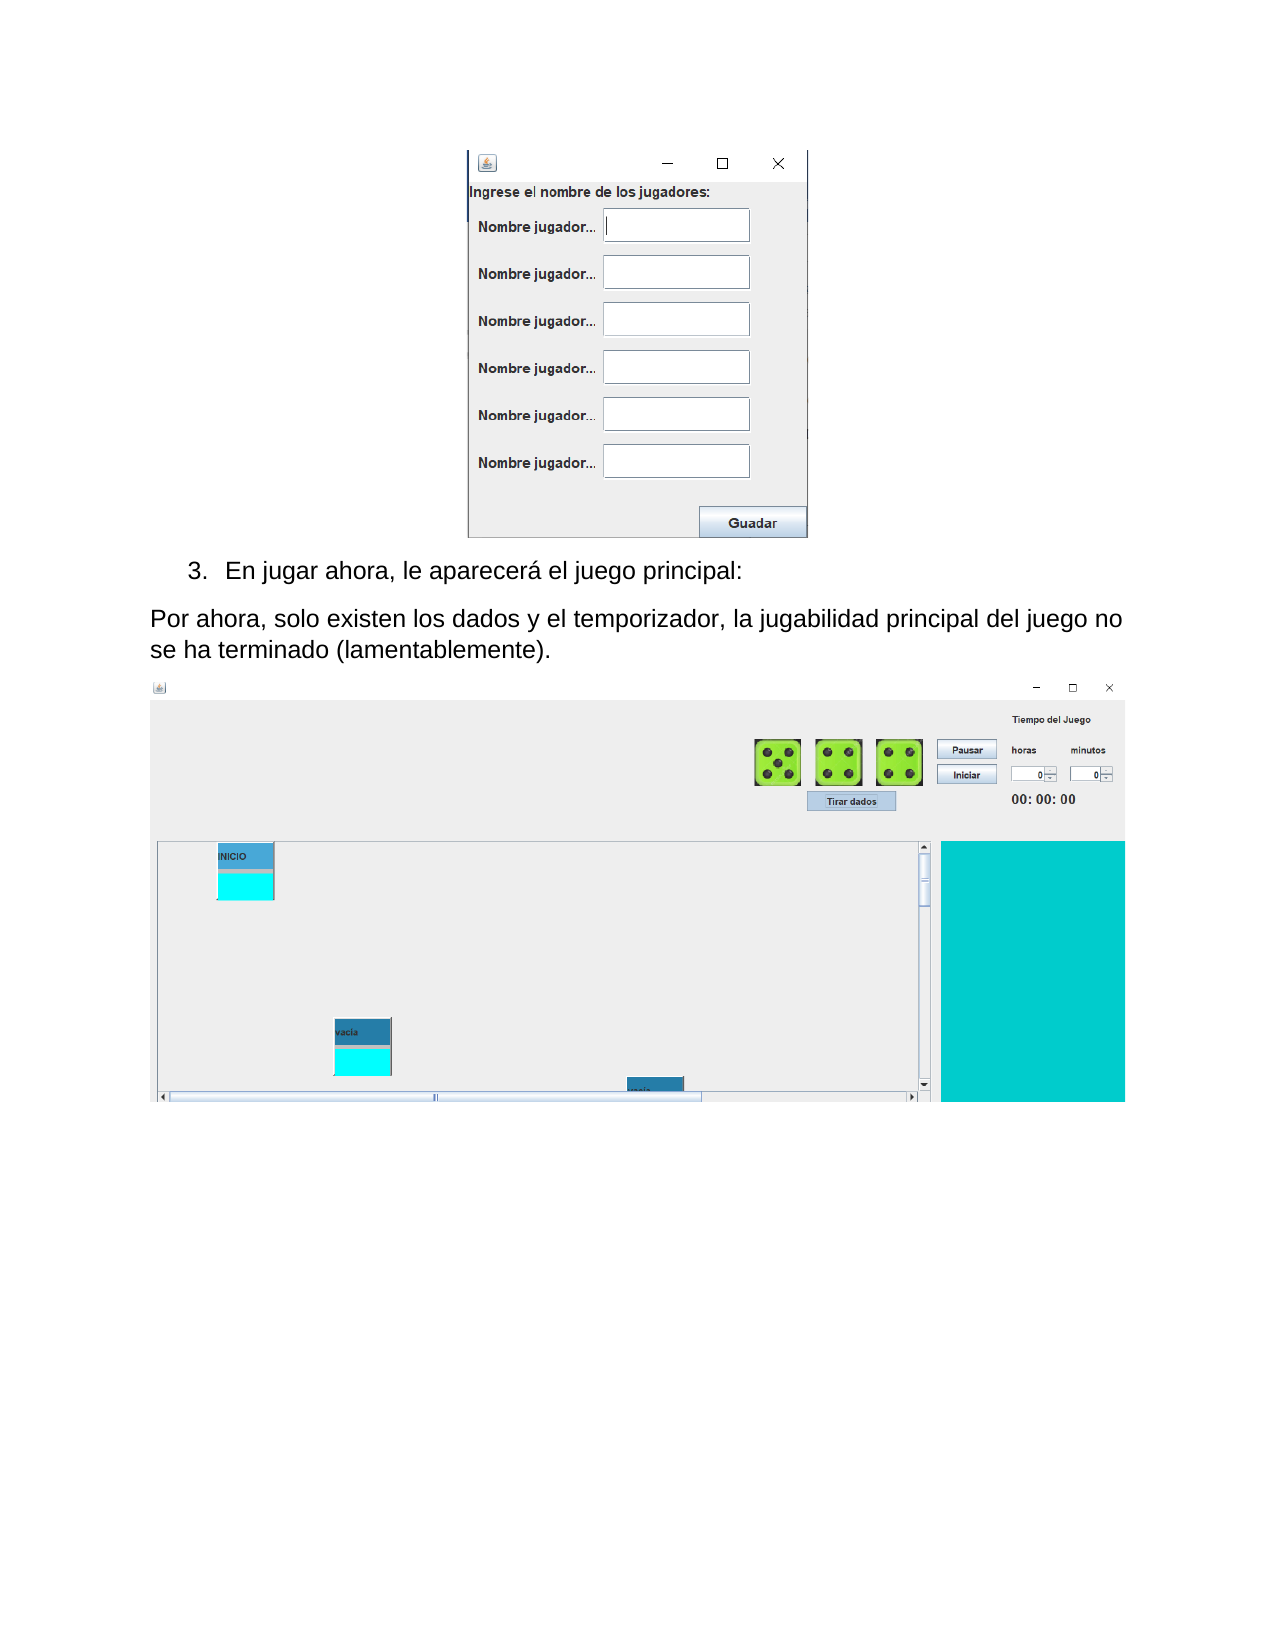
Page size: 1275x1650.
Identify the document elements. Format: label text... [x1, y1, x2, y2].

picture [150, 682, 1125, 1102]
list En jugar ahora, le aparecerá el juego principal: [187, 556, 1125, 585]
text Por ahora, solo existen los dados y el temporizador, la jugabilidad principal del juego no se ha terminado (lamentablemente). [150, 604, 1125, 664]
picture [466, 150, 809, 538]
